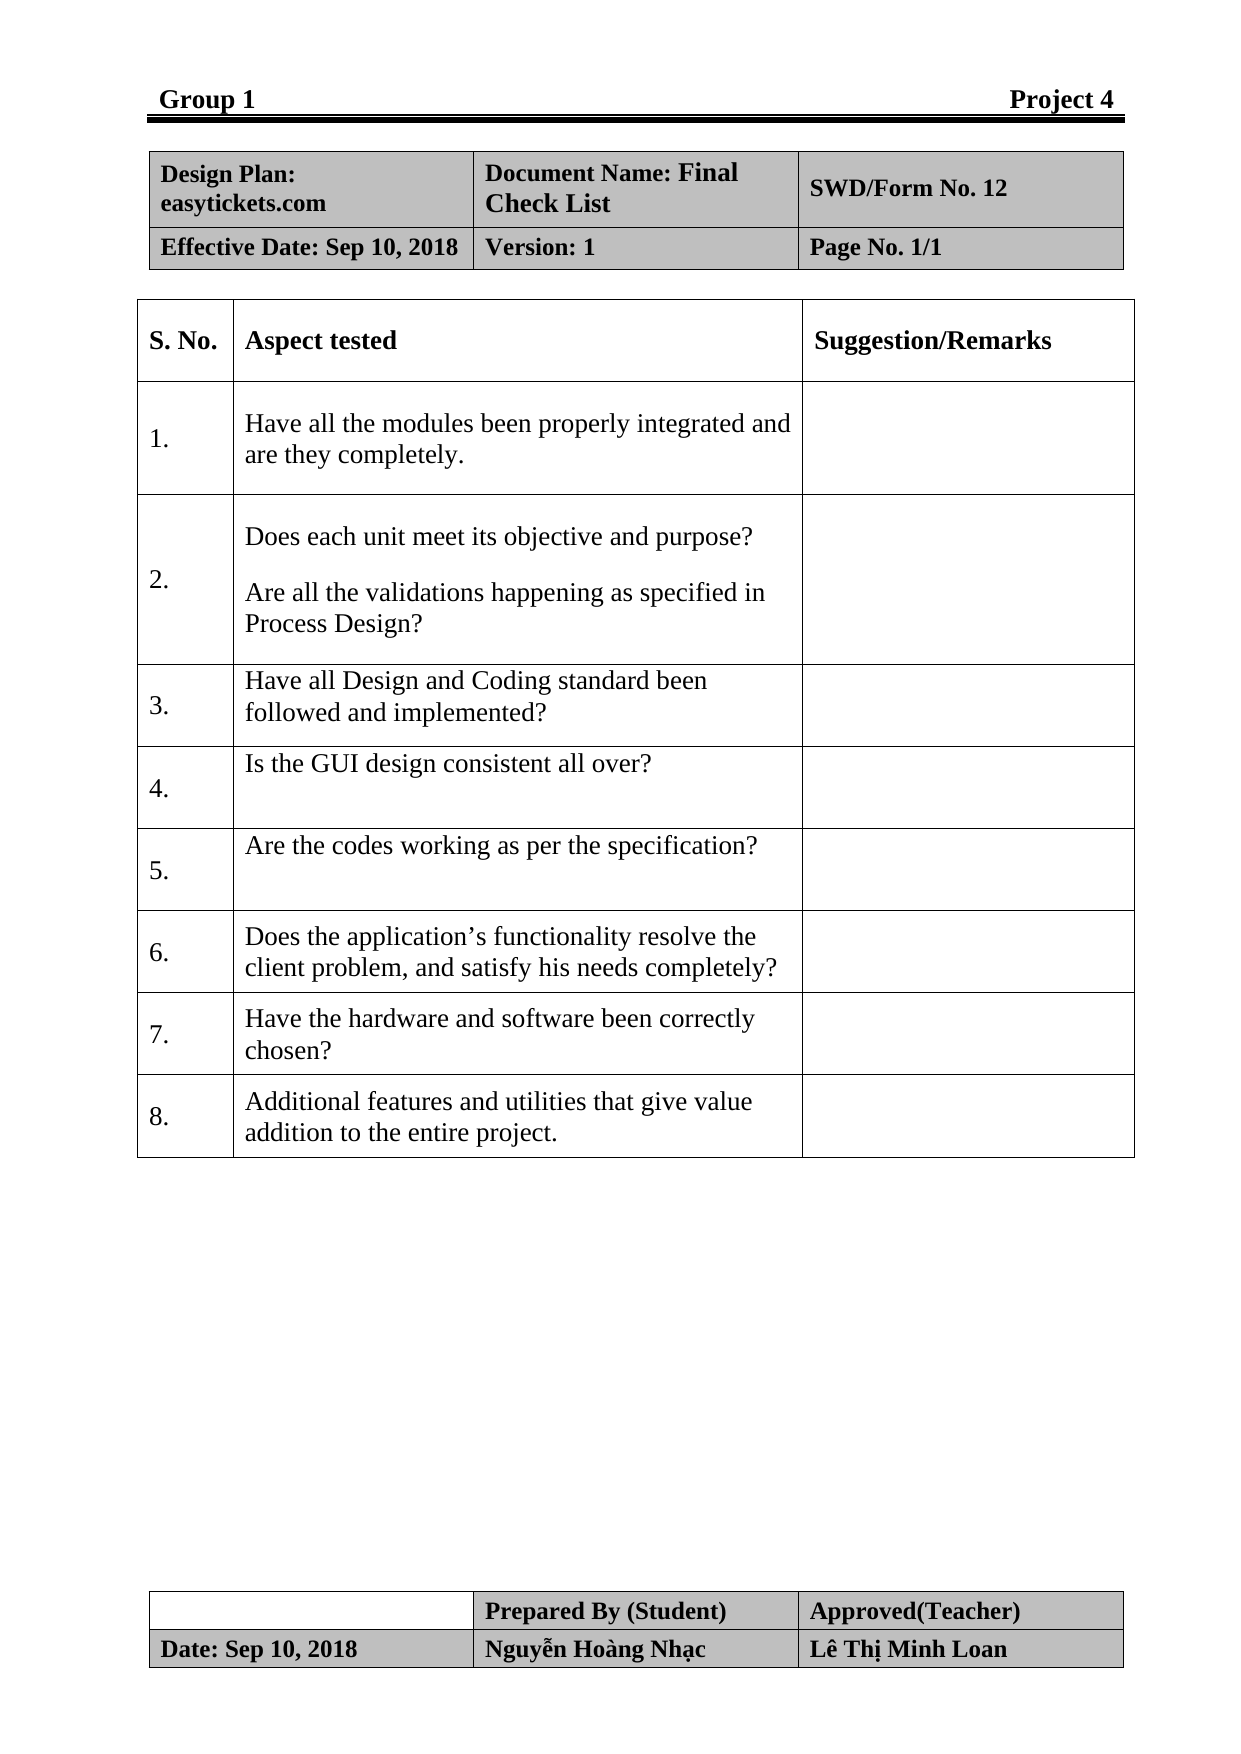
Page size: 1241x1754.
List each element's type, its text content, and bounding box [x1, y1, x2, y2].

table_cell [803, 829, 1134, 910]
table_cell 7. [138, 993, 233, 1074]
table_cell 5. [138, 829, 233, 910]
table_cell 1. [138, 382, 233, 494]
table_cell [803, 665, 1134, 746]
table_cell [803, 747, 1134, 828]
table_cell [803, 382, 1134, 494]
table_cell 4. [138, 747, 233, 828]
table_cell 3. [138, 665, 233, 746]
table_cell [803, 495, 1134, 663]
table_cell [803, 1075, 1134, 1157]
table_cell Have all Design and Coding standard been followed and implemented? [234, 665, 802, 746]
table_cell Are the codes working as per the specification? [234, 829, 802, 910]
table_cell Is the GUI design consistent all over? [234, 747, 802, 828]
table_header Suggestion/Remarks [803, 300, 1134, 381]
table_cell 6. [138, 911, 233, 992]
table_cell 2. [138, 495, 233, 663]
table_cell 8. [138, 1075, 233, 1157]
table_cell Does each unit meet its objective and purpose? Are all the validations happening as specified in Process Design? [234, 495, 802, 663]
table_header S. No. [138, 300, 233, 381]
table_cell [803, 993, 1134, 1074]
table_header Aspect tested [234, 300, 802, 381]
table_cell Have all the modules been properly integrated and are they completely. [234, 382, 802, 494]
table_cell Does the application’s functionality resolve the client problem, and satisfy his needs completely? [234, 911, 802, 992]
table_cell [803, 911, 1134, 992]
table_cell Have the hardware and software been correctly chosen? [234, 993, 802, 1074]
table_cell Additional features and utilities that give value addition to the entire project. [234, 1075, 802, 1157]
